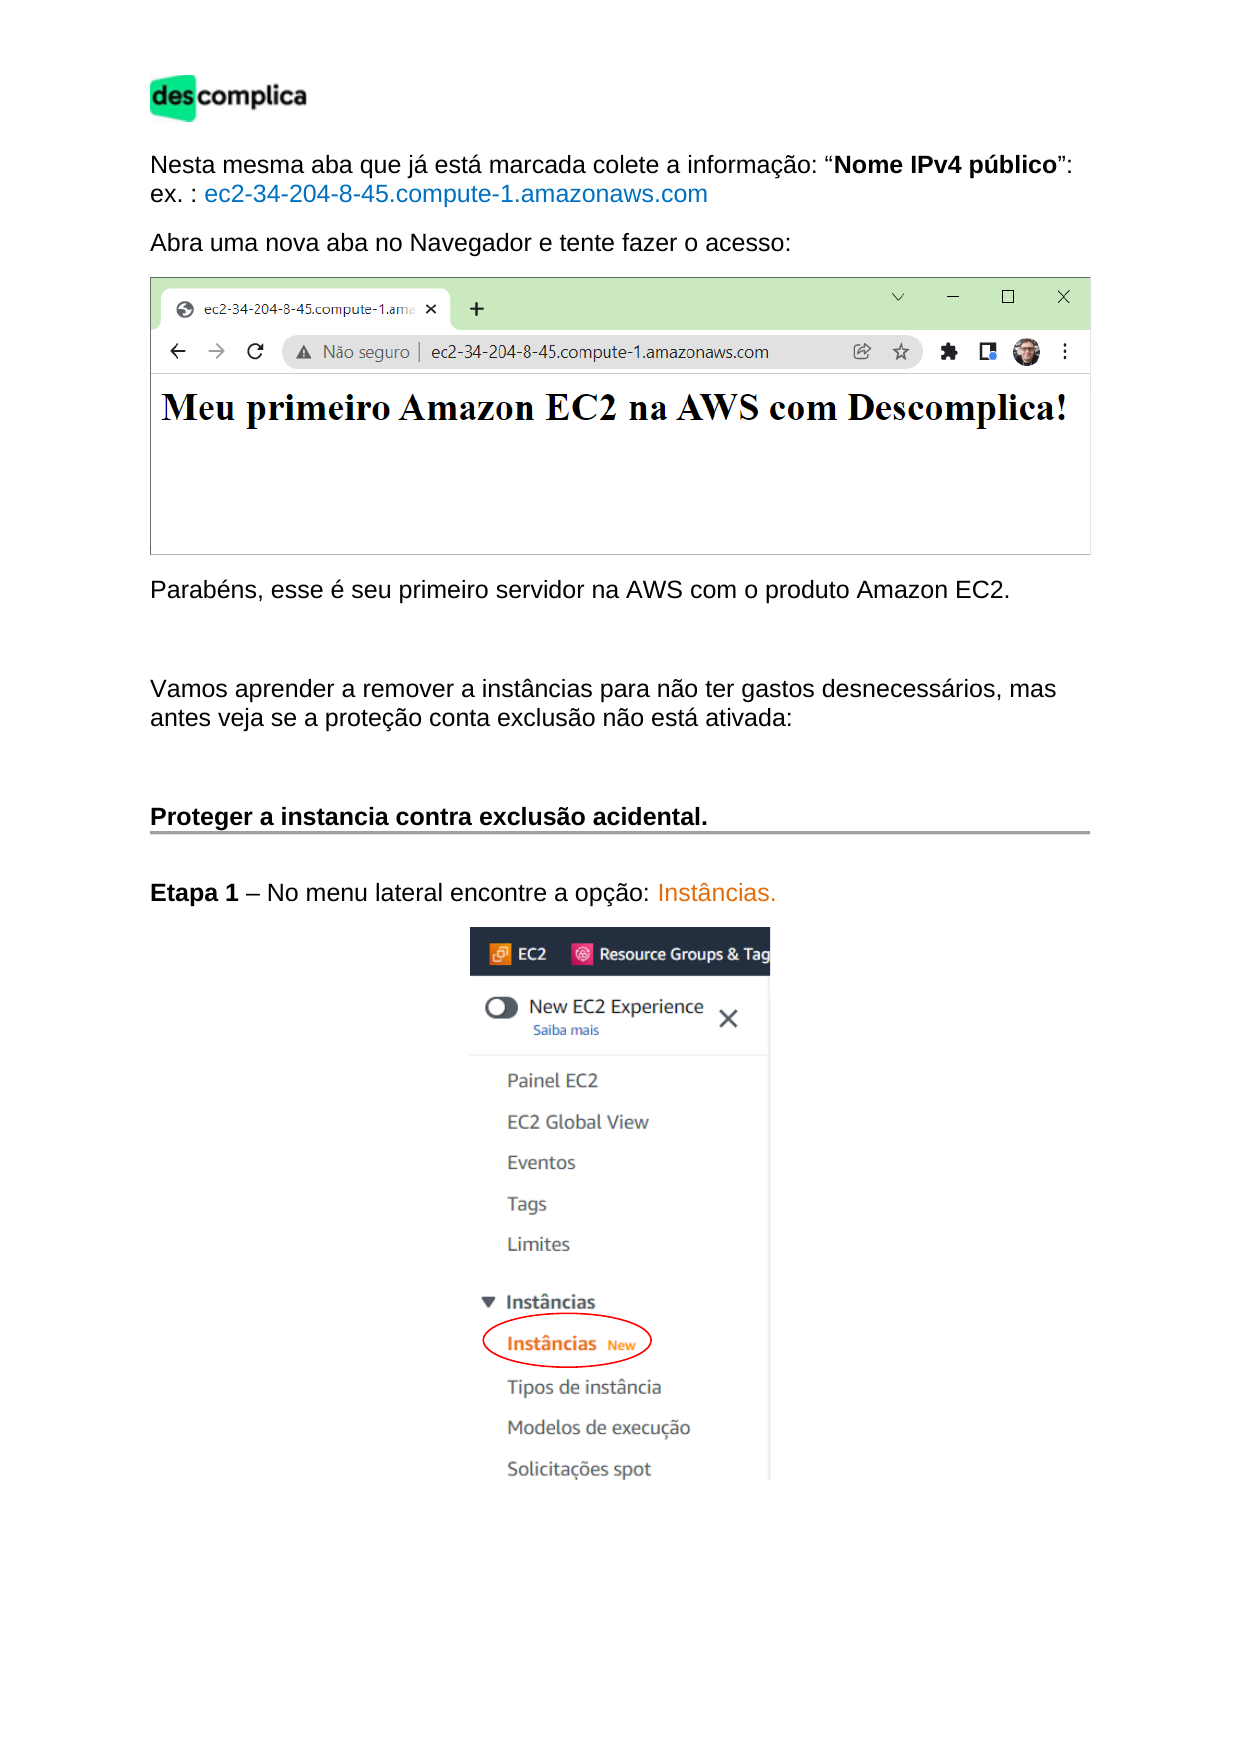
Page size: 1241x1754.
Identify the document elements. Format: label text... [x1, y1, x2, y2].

text Etapa 1 – No menu lateral encontre a opção: Instâncias. [150, 878, 1090, 907]
text Parabéns, esse é seu primeiro servidor na AWS com o produto Amazon EC2. [150, 575, 1090, 604]
picture [150, 75, 307, 122]
text Abra uma nova aba no Navegador e tente fazer o acesso: [150, 228, 1090, 257]
picture [150, 277, 1091, 555]
text Proteger a instancia contra exclusão acidental. [150, 802, 1090, 831]
text Vamos aprender a remover a instâncias para não ter gastos desnecessários, mas antes veja se a proteção conta exclusão não está ativada: [150, 674, 1090, 732]
picture [470, 927, 771, 1480]
text Nesta mesma aba que já está marcada colete a informação: “Nome IPv4 público”: ex. : ec2-34-204-8-45.compute-1.amazonaws.com [150, 150, 1090, 207]
